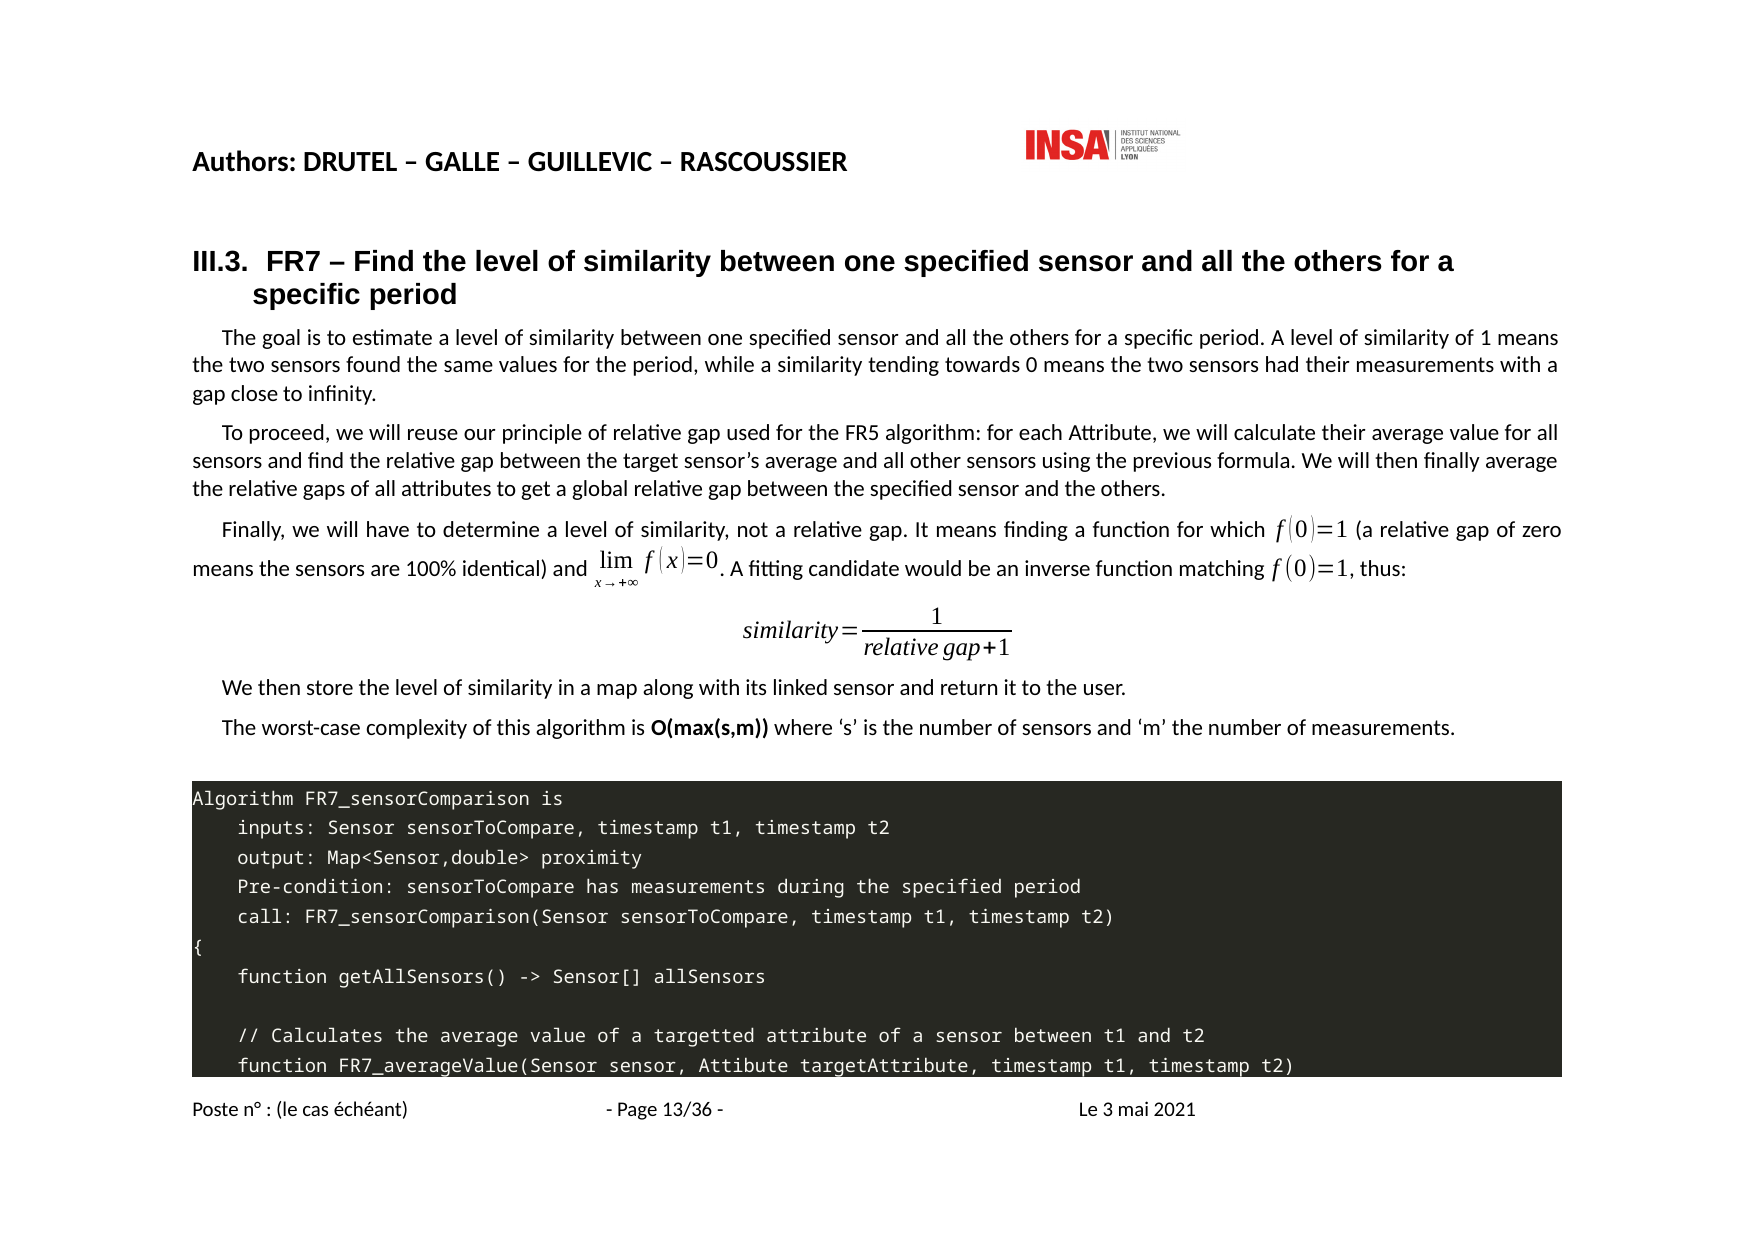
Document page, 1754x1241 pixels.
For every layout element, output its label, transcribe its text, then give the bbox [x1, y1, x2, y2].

text function FR7_averageValue(Sensor sensor, Attibute targetAttribute, timestamp t1, timestamp t2) [192, 1048, 1562, 1077]
text FR7 – Find the level of similarity between one specified sensor and all the others for a specific period [192, 244, 1562, 311]
text call: FR7_sensorComparison(Sensor sensorToCompare, timestamp t1, timestamp t2) [192, 899, 1562, 929]
text output: Map<Sensor,double> proximity [192, 840, 1562, 870]
text Pre-condition: sensorToCompare has measurements during the specified period [192, 870, 1562, 899]
text We then store the level of similarity in a map along with its linked sensor and return it to the user. [192, 673, 1562, 701]
text inputs: Sensor sensorToCompare, timestamp t1, timestamp t2 [192, 810, 1562, 840]
text function getAllSensors() -> Sensor[] allSensors [192, 959, 1562, 988]
text Algorithm FR7_sensorComparison is [192, 781, 1562, 810]
text // Calculates the average value of a targetted attribute of a sensor between t1 and t2 [192, 1018, 1562, 1048]
text The worst-case complexity of this algorithm is O(max(s,m)) where ‘s’ is the number of sensors and ‘m’ the number of measurements. [192, 713, 1562, 741]
text To proceed, we will reuse our principle of relative gap used for the FR5 algorithm: for each Attribute, we will calculate their average value for all sensors and find the relative gap between the target sensor’s average and all other sensors using the previous formula. We will then finally average the relative gaps of all attributes to get a global relative gap between the specified sensor and the others. [192, 418, 1562, 502]
text { [192, 929, 1562, 959]
text The goal is to estimate a level of similarity between one specified sensor and all the others for a specific period. A level of similarity of 1 means the two sensors found the same values for the period, while a similarity tending towards 0 means the two sensors had their measurements with a gap close to infinity. [192, 323, 1562, 407]
text Finally, we will have to determine a level of similarity, not a relative gap. It means finding a function for which (a relative gap of zero means the sensors are 100% identical) and . A fitting candidate would be an inverse function matching , thus: [192, 514, 1562, 591]
picture [1020, 118, 1186, 172]
